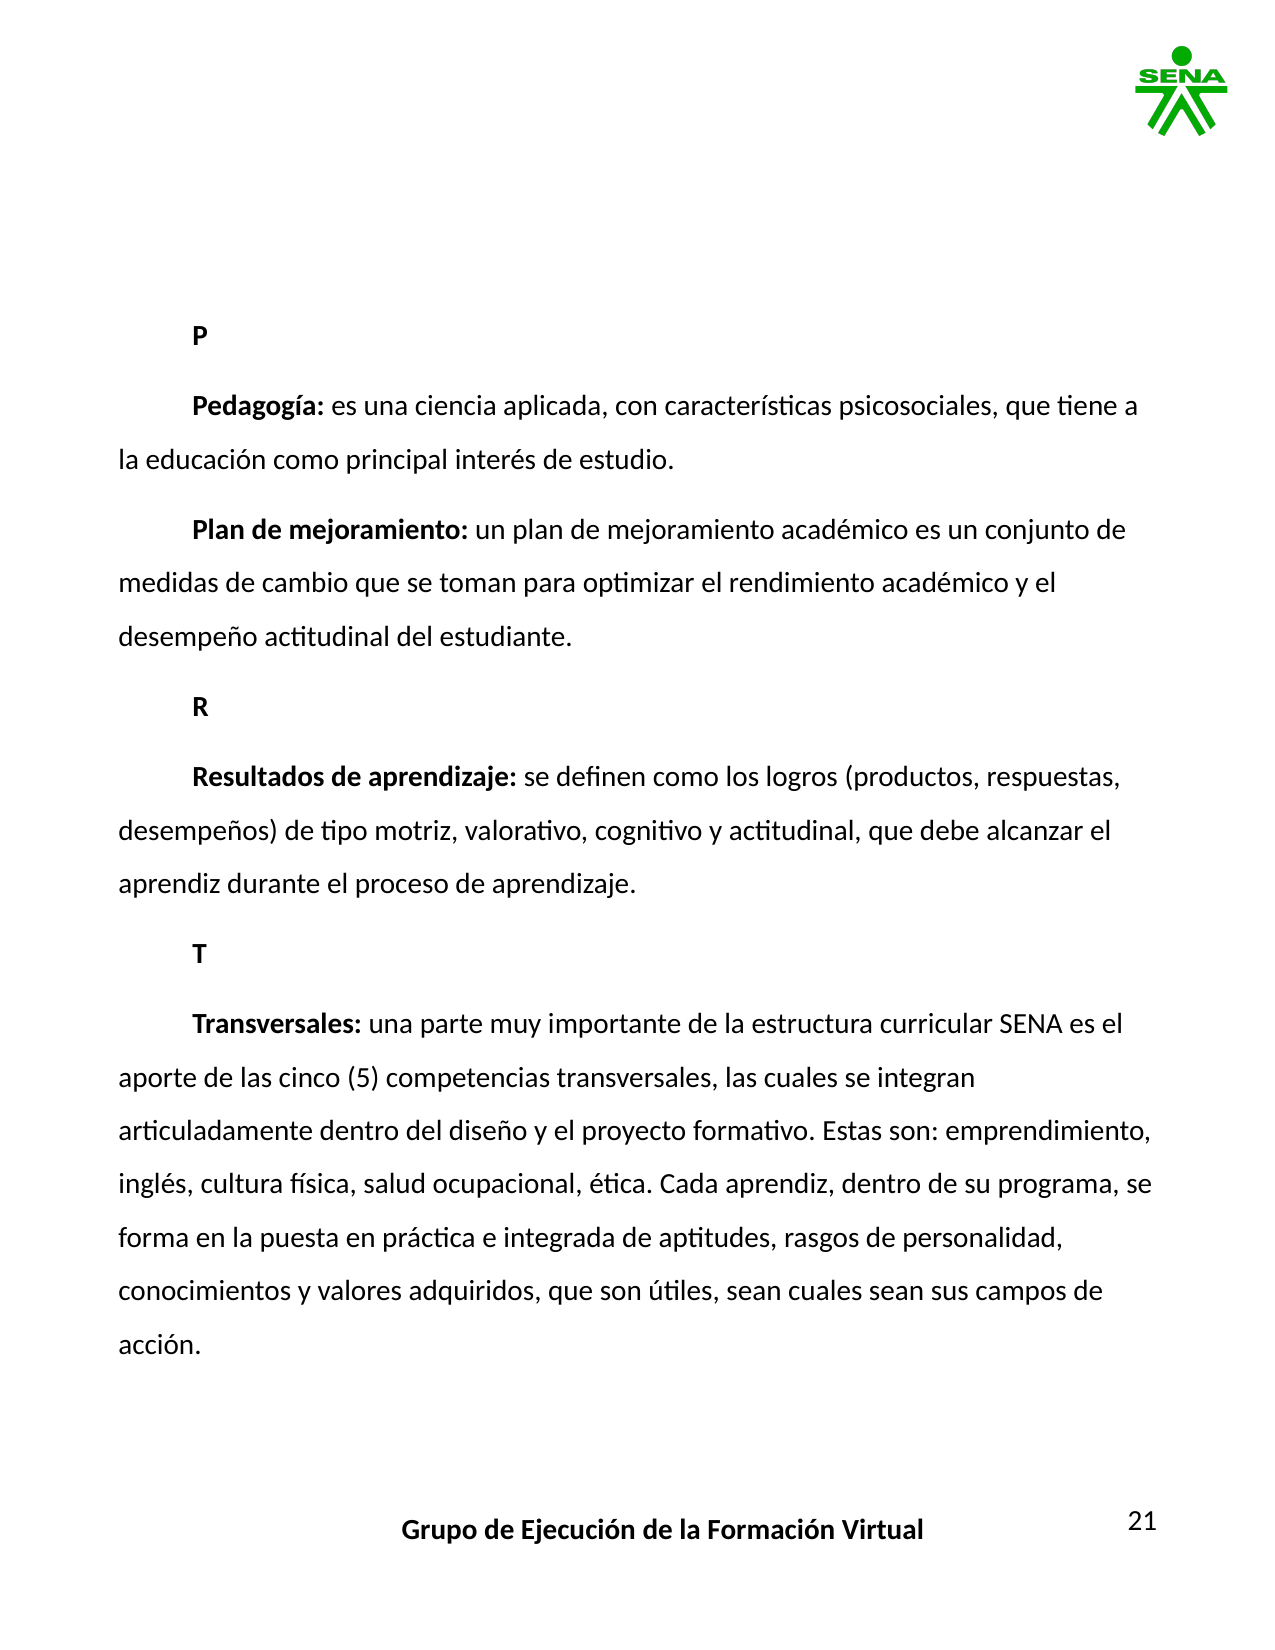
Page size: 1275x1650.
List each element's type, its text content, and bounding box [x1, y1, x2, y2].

text Resultados de aprendizaje: se definen como los logros (productos, respuestas, desempeños) de tipo motriz, valorativo, cognitivo y actitudinal, que debe alcanzar el aprendiz durante el proceso de aprendizaje. [118, 758, 1157, 901]
text Transversales: una parte muy importante de la estructura curricular SENA es el aporte de las cinco (5) competencias transversales, las cuales se integran articuladamente dentro del diseño y el proyecto formativo. Estas son: emprendimiento, inglés, cultura física, salud ocupacional, ética. Cada aprendiz, dentro de su programa, se forma en la puesta en práctica e integrada de aptitudes, rasgos de personalidad, conocimientos y valores adquiridos, que son útiles, sean cuales sean sus campos de acción. [118, 1005, 1157, 1361]
text Plan de mejoramiento: un plan de mejoramiento académico es un conjunto de medidas de cambio que se toman para optimizar el rendimiento académico y el desempeño actitudinal del estudiante. [118, 511, 1157, 653]
picture [1135, 46, 1228, 136]
text T [118, 935, 1157, 971]
text Pedagogía: es una ciencia aplicada, con características psicosociales, que tiene a la educación como principal interés de estudio. [118, 387, 1157, 477]
text R [118, 688, 1157, 724]
text P [118, 317, 1157, 353]
